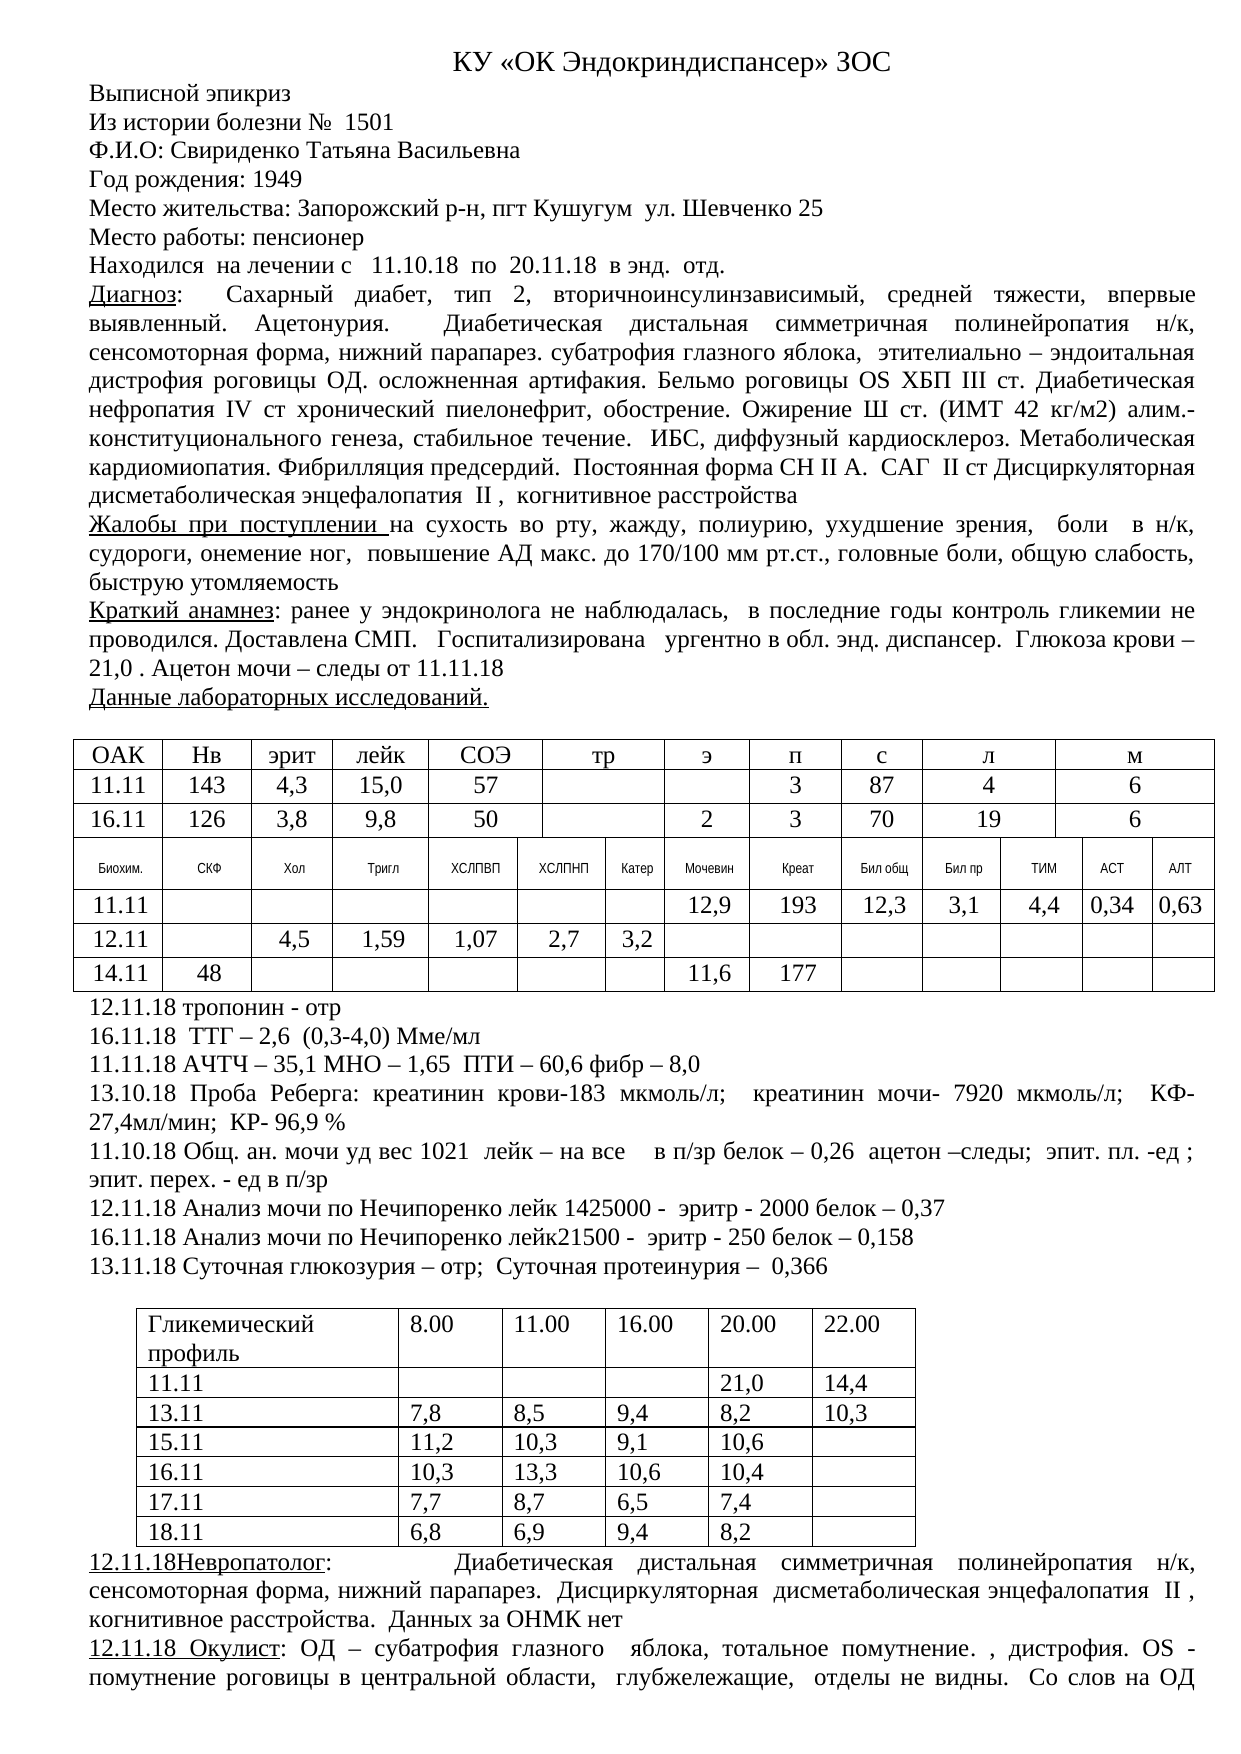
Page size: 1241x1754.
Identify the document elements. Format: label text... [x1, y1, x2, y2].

table_cell 126 [163, 804, 251, 837]
table_cell 21,0 [709, 1368, 812, 1397]
text 13.11.18 Суточная глюкозурия – отр; Суточная протеинурия – 0,366 [89, 1251, 1196, 1279]
table_cell [813, 1457, 915, 1486]
table_cell 57 [429, 770, 542, 803]
table_cell [813, 1487, 915, 1516]
table_cell Бил общ [842, 838, 922, 889]
table_cell 13.11 [137, 1398, 398, 1426]
table_cell 7,8 [399, 1398, 502, 1426]
text 12.11.18 Анализ мочи по Нечипоренко лейк 1425000 - эритр - 2000 белок – 0,37 [89, 1193, 1196, 1222]
table_cell 8,7 [503, 1487, 605, 1516]
table_cell 0,34 [1083, 890, 1152, 923]
text 12.11.18 тропонин - отр [89, 992, 1196, 1021]
table_cell [518, 958, 605, 991]
table_cell [606, 1368, 708, 1397]
table_header эрит [252, 740, 332, 769]
table_cell 2,7 [518, 924, 605, 957]
table_cell ХСЛПНП [518, 838, 605, 889]
table_cell 1,59 [333, 924, 428, 957]
table_cell 10,3 [813, 1398, 915, 1426]
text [89, 1633, 1196, 1690]
table_cell 13,3 [503, 1457, 605, 1486]
text 13.10.18 Проба Реберга: креатинин крови-183 мкмоль/л; креатинин мочи- 7920 мкмоль/л; КФ- 27,4мл/мин; КР- 96,9 % [89, 1078, 1196, 1136]
table_cell 6 [1056, 804, 1214, 837]
table_cell 10,3 [399, 1457, 502, 1486]
table_header л [923, 740, 1055, 769]
table_cell 14.11 [74, 958, 162, 991]
table_cell 3,2 [606, 924, 664, 957]
table_cell [429, 890, 517, 923]
text 16.11.18 Анализ мочи по Нечипоренко лейк21500 - эритр - 250 белок – 0,158 [89, 1222, 1196, 1251]
table_cell Биохим. [74, 838, 162, 889]
table_cell Бил пр [923, 838, 1000, 889]
table_cell 6,8 [399, 1517, 502, 1546]
table_cell 4 [923, 770, 1055, 803]
text Год рождения: 1949 [89, 164, 1196, 193]
table_cell АЛТ [1153, 838, 1214, 889]
table_cell АСТ [1083, 838, 1152, 889]
table_cell 193 [750, 890, 841, 923]
table_cell Хол [252, 838, 332, 889]
table_cell [163, 890, 251, 923]
table_cell 3,8 [252, 804, 332, 837]
table_header п [750, 740, 841, 769]
subtitle Из истории болезни № 1501 [89, 107, 1196, 135]
table_header с [842, 740, 922, 769]
table_header 8.00 [399, 1309, 502, 1367]
table_header м [1056, 740, 1214, 769]
table_cell 3 [750, 770, 841, 803]
table_cell [503, 1368, 605, 1397]
table_cell [333, 958, 428, 991]
table_cell [163, 924, 251, 957]
table_header 16.00 [606, 1309, 708, 1367]
subtitle Ф.И.О: Свириденко Татьяна Васильевна [89, 135, 1196, 164]
table_cell 2 [665, 804, 749, 837]
table_cell [1153, 958, 1214, 991]
table_cell 48 [163, 958, 251, 991]
table_cell 19 [923, 804, 1055, 837]
table_cell Катер [606, 838, 664, 889]
table_cell 15,0 [333, 770, 428, 803]
table_cell [1083, 958, 1152, 991]
table_cell 6 [1056, 770, 1214, 803]
table_header лейк [333, 740, 428, 769]
table_cell 1,07 [429, 924, 517, 957]
table_cell 9,4 [606, 1398, 708, 1426]
table_cell 4,4 [1001, 890, 1082, 923]
table_cell 14,4 [813, 1368, 915, 1397]
table_cell 9,8 [333, 804, 428, 837]
table_header э [665, 740, 749, 769]
table_cell 143 [163, 770, 251, 803]
table_cell [252, 890, 332, 923]
table_cell 3 [750, 804, 841, 837]
table_cell 7,4 [709, 1487, 812, 1516]
text на лечении с 11.10.18 по 20.11.18 в отд. [89, 250, 1196, 279]
table_cell 11.11 [74, 770, 162, 803]
table_cell 16.11 [137, 1457, 398, 1486]
table_cell 11,6 [665, 958, 749, 991]
table_header 22.00 [813, 1309, 915, 1367]
table_cell 15.11 [137, 1428, 398, 1456]
table_header ОАК [74, 740, 162, 769]
table_cell СКФ [163, 838, 251, 889]
text Данные лабораторных исследований. [89, 682, 1196, 710]
table_cell [606, 890, 664, 923]
text Жалобы при поступлении на сухость во рту, жажду, полиурию, ухудшение зрения, боли в н/к, судороги, онемение ног, повышение АД макс. до 170/100 мм рт.ст., головные боли, общую слабость, быструю утомляемость [89, 509, 1196, 595]
table_cell 8,2 [709, 1517, 812, 1546]
table_cell 12,3 [842, 890, 922, 923]
table_cell 50 [429, 804, 542, 837]
table_cell 18.11 [137, 1517, 398, 1546]
table_cell 9,4 [606, 1517, 708, 1546]
table_header 20.00 [709, 1309, 812, 1367]
table_cell Креат [750, 838, 841, 889]
table_cell [333, 890, 428, 923]
table_cell 10,4 [709, 1457, 812, 1486]
table_header 11.00 [503, 1309, 605, 1367]
table_cell ХСЛПВП [429, 838, 517, 889]
text Место работы: пенсионер [89, 222, 1196, 250]
table_cell 87 [842, 770, 922, 803]
subtitle 11.10.18 Общ. ан. мочи уд вес 1021 лейк – на все в п/зр белок – 0,26 ацетон –следы; эпит. пл. -ед ; эпит. перех. - ед в п/зр [89, 1136, 1196, 1193]
table_cell [842, 958, 922, 991]
table_cell Мочевин [665, 838, 749, 889]
table_cell [252, 958, 332, 991]
table_cell 10,3 [503, 1428, 605, 1456]
text 12.11.18Невропатолог: Диабетическая дистальная симметричная полинейропатия н/к, сенсомоторная форма, нижний парапарез. Дисциркуляторная дисметаболическая энцефалопатия II , когнитивное расстройства. Данных за ОНМК нет [89, 1547, 1196, 1633]
table_cell [750, 924, 841, 957]
table_cell 4,3 [252, 770, 332, 803]
table_cell Тригл [333, 838, 428, 889]
table_cell [842, 924, 922, 957]
table_cell [1153, 924, 1214, 957]
table_cell 6,5 [606, 1487, 708, 1516]
table_cell [813, 1428, 915, 1456]
table_cell 9,1 [606, 1428, 708, 1456]
table_cell [429, 958, 517, 991]
table_cell [1001, 924, 1082, 957]
table_cell [1083, 924, 1152, 957]
table_cell [399, 1368, 502, 1397]
table_cell 11.11 [137, 1368, 398, 1397]
table_header Гликемический профиль [137, 1309, 398, 1367]
table_cell 70 [842, 804, 922, 837]
table_cell 8,2 [709, 1398, 812, 1426]
table_cell ТИМ [1001, 838, 1082, 889]
table_header Нв [163, 740, 251, 769]
text 16.11.18 ТТГ – 2,6 (0,3-4,0) Мме/мл [89, 1021, 1196, 1049]
table_cell [543, 770, 664, 803]
table_cell 10,6 [709, 1428, 812, 1456]
table_cell [518, 890, 605, 923]
table_cell 7,7 [399, 1487, 502, 1516]
text 11.11.18 АЧТЧ – 35,1 МНО – 1,65 ПТИ – 60,6 фибр – 8,0 [89, 1049, 1196, 1078]
table_cell 17.11 [137, 1487, 398, 1516]
text Краткий анамнез: ранее у эндокринолога не наблюдалась, в последние годы контроль гликемии не проводился. Доставлена СМП. Госпитализирована ургентно в обл. энд. диспансер. Глюкоза крови – 21,0 . Ацетон мочи – следы от 11.11.18 [89, 595, 1196, 682]
table_cell [543, 804, 664, 837]
table_cell 12.11 [74, 924, 162, 957]
table_header тр [543, 740, 664, 769]
table_cell [923, 924, 1000, 957]
table_cell 6,9 [503, 1517, 605, 1546]
table_cell 10,6 [606, 1457, 708, 1486]
table_cell [923, 958, 1000, 991]
table_cell [606, 958, 664, 991]
table_cell 0,63 [1153, 890, 1214, 923]
table_cell 11.11 [74, 890, 162, 923]
table_cell 16.11 [74, 804, 162, 837]
text Место жительства: Запорожский р-н, пгт Кушугум ул. Шевченко 25 [89, 193, 1196, 222]
table_cell 8,5 [503, 1398, 605, 1426]
table_cell 177 [750, 958, 841, 991]
table_cell 3,1 [923, 890, 1000, 923]
table_cell [665, 770, 749, 803]
table_cell [813, 1517, 915, 1546]
table_cell 12,9 [665, 890, 749, 923]
table_cell [665, 924, 749, 957]
text Диагноз: Сахарный диабет, тип 2, вторичноинсулинзависимый, Ацетонурия. Диабетическая дистальная симметричная полинейропатия н/к, сенсомоторная форма, нижний парапарез. субатрофия глазного яблока, этителиально – эндоитальная дистрофия роговицы ОД. осложненная артифакия. Бельмо роговицы OS ХБП III ст. Диабетическая нефропатия IV ст хронический пиелонефрит, обострение. Ожирение Ш ст. (ИМТ 42 кг/м2) алим.-конституционального генеза, стабильное течение. ИБС, диффузный кардиосклероз. Метаболическая кардиомиопатия. Фибрилляция предсердий. Постоянная форма СН II А. САГ II ст Дисциркуляторная дисметаболическая энцефалопатия II , когнитивное расстройства [89, 279, 1196, 509]
table_header СОЭ [429, 740, 542, 769]
table_cell 4,5 [252, 924, 332, 957]
table_cell 11,2 [399, 1428, 502, 1456]
subtitle Выписной эпикриз [89, 78, 1202, 107]
table_cell [1001, 958, 1082, 991]
